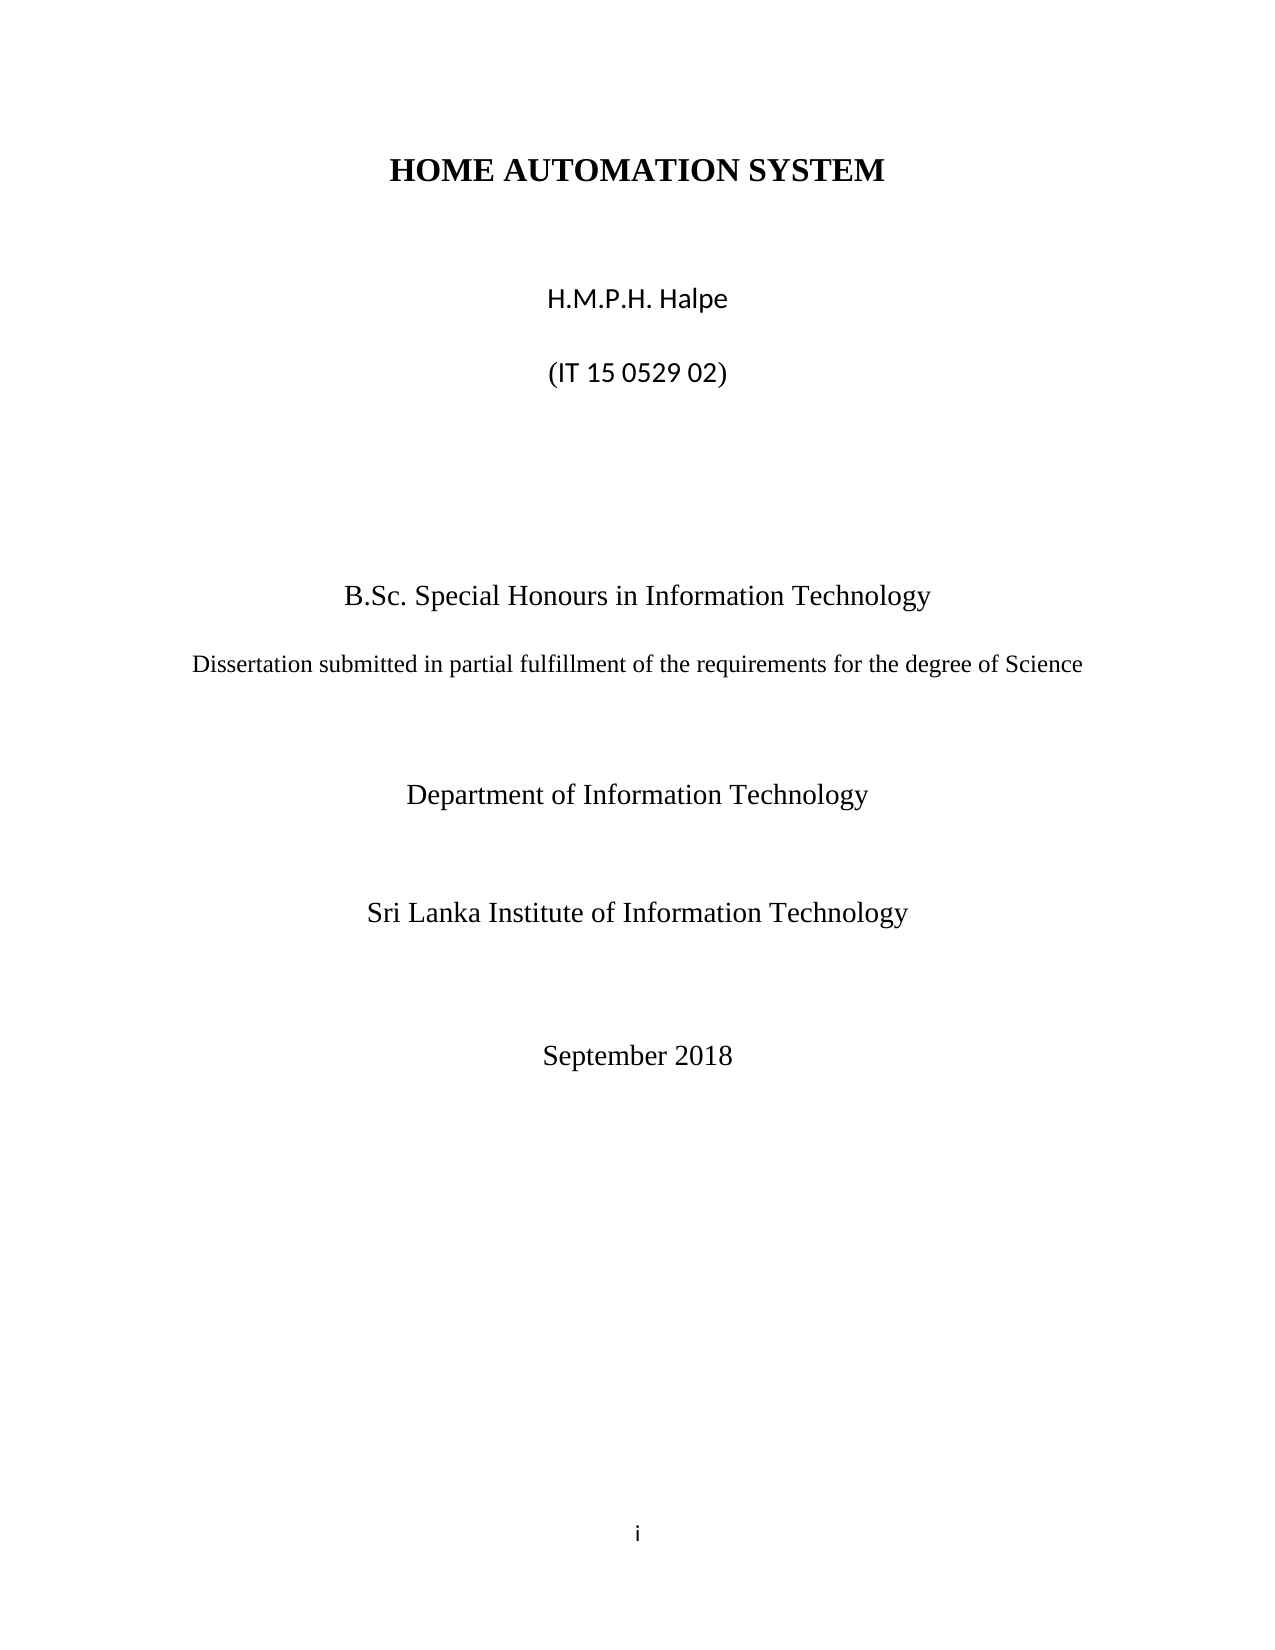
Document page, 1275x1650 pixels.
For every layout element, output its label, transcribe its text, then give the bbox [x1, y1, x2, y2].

text B.Sc. Special Honours in Information Technology [150, 578, 1125, 611]
text HOME AUTOMATION SYSTEM [150, 150, 1125, 188]
text (IT 15 0529 02) [150, 354, 1125, 390]
text Sri Lanka Institute of Information Technology [150, 896, 1125, 929]
text Department of Information Technology [150, 777, 1125, 810]
text Dissertation submitted in partial fulfillment of the requirements for the degree of Science [150, 649, 1125, 678]
text H.M.P.H. Halpe [150, 280, 1125, 315]
text September 2018 [150, 1038, 1125, 1071]
